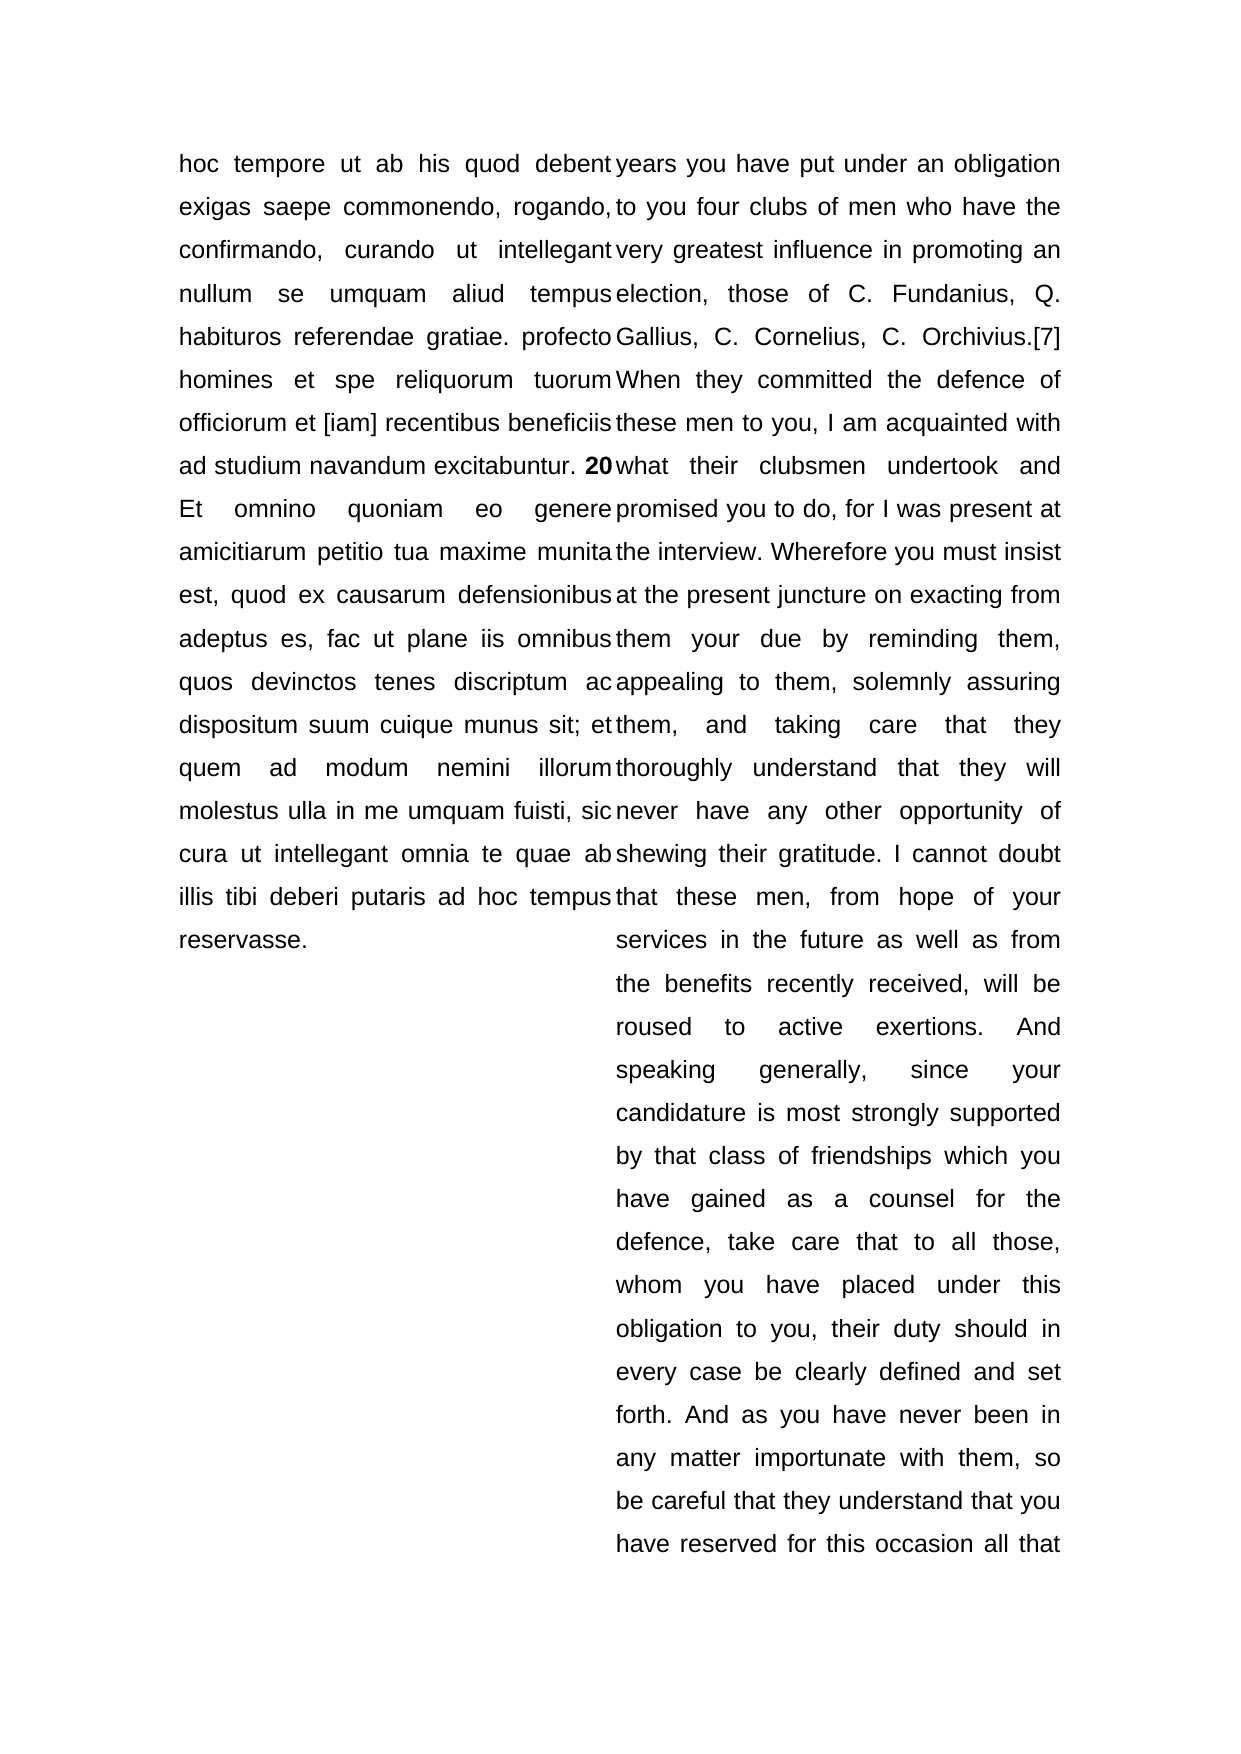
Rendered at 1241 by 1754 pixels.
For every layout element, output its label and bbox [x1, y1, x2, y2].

table_cell [177, 148, 614, 1559]
table_cell [614, 148, 1063, 1559]
